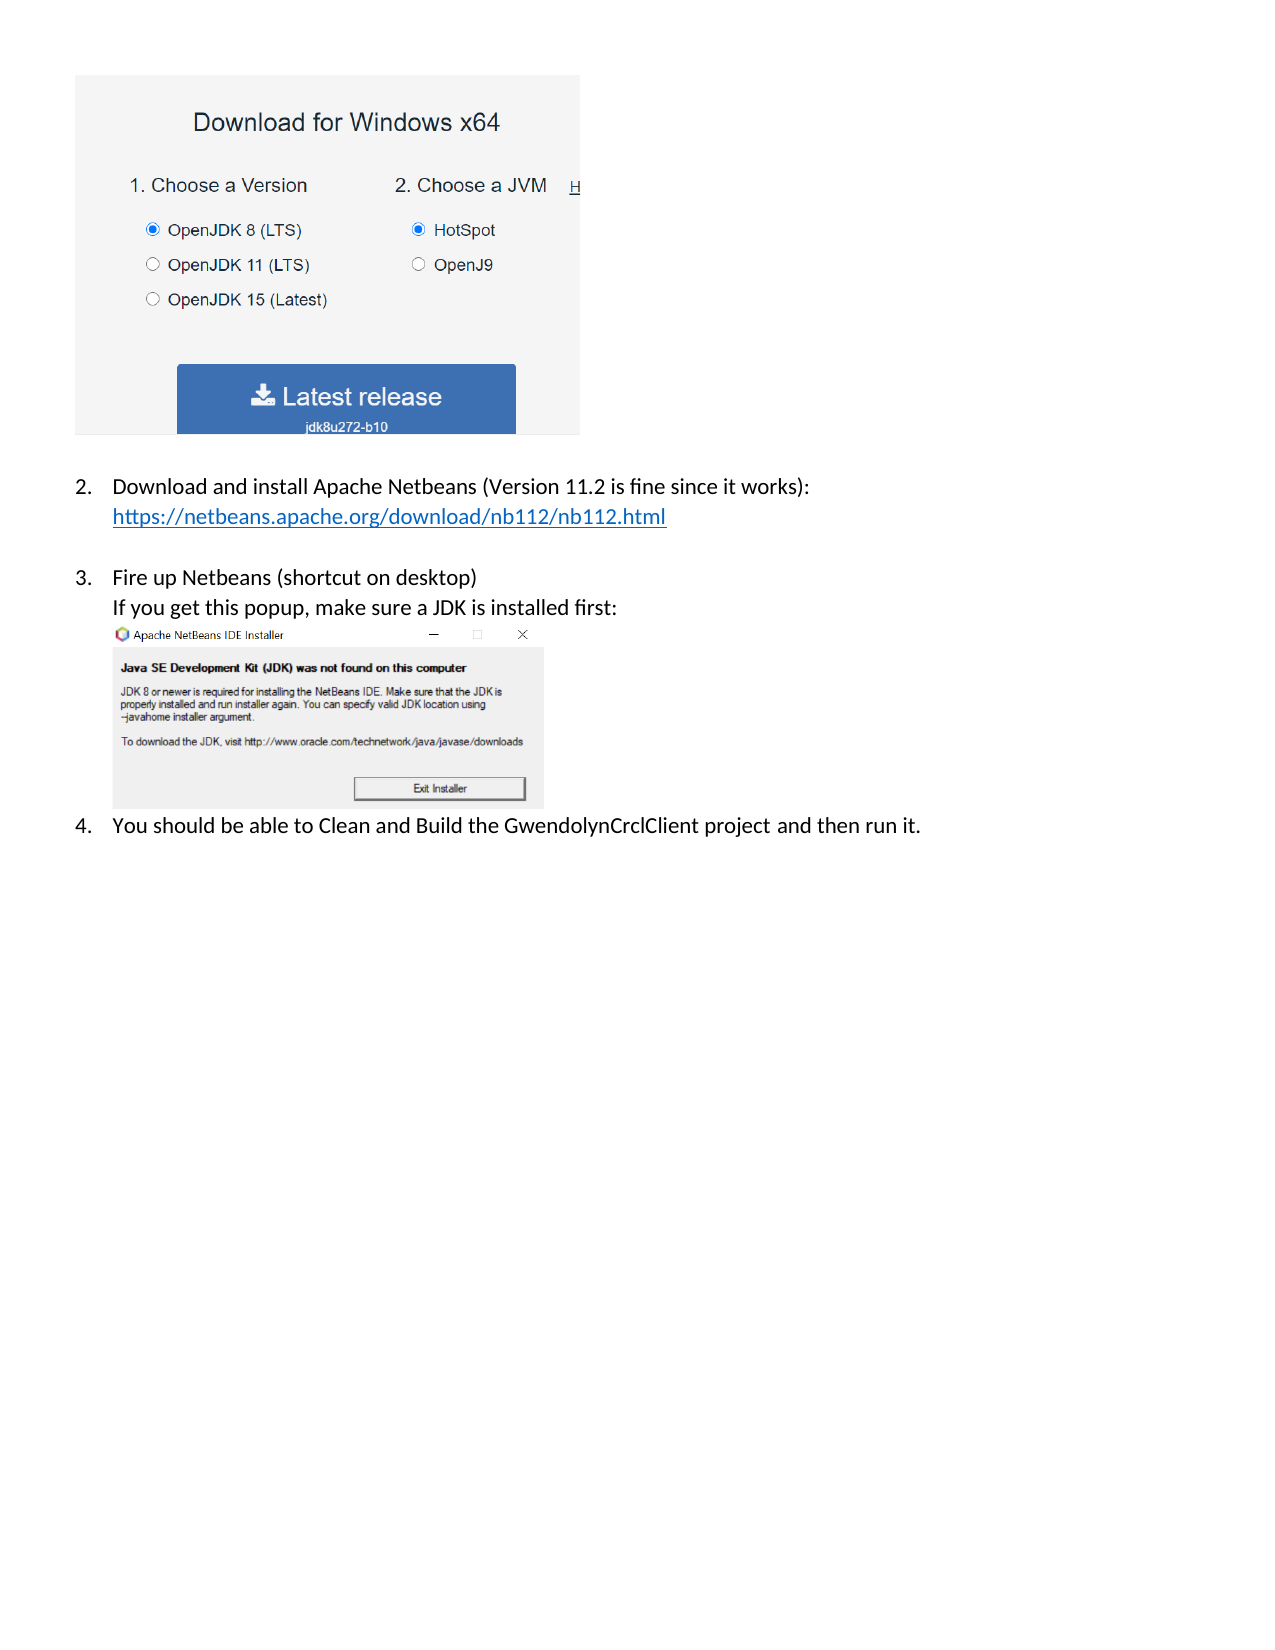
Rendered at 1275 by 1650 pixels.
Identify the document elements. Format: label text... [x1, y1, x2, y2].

list Download and install Apache Netbeans (Version 11.2 is fine since it works): https://netbeans.apache.org/download/nb112/nb112.html [75, 472, 1200, 561]
picture [112, 623, 544, 809]
list You should be able to Clean and Build the GwendolynCrclClient project and then run it. [75, 811, 1200, 839]
picture [75, 75, 581, 454]
list Fire up Netbeans (shortcut on desktop) If you get this popup, make sure a JDK is installed first: [75, 563, 1200, 621]
